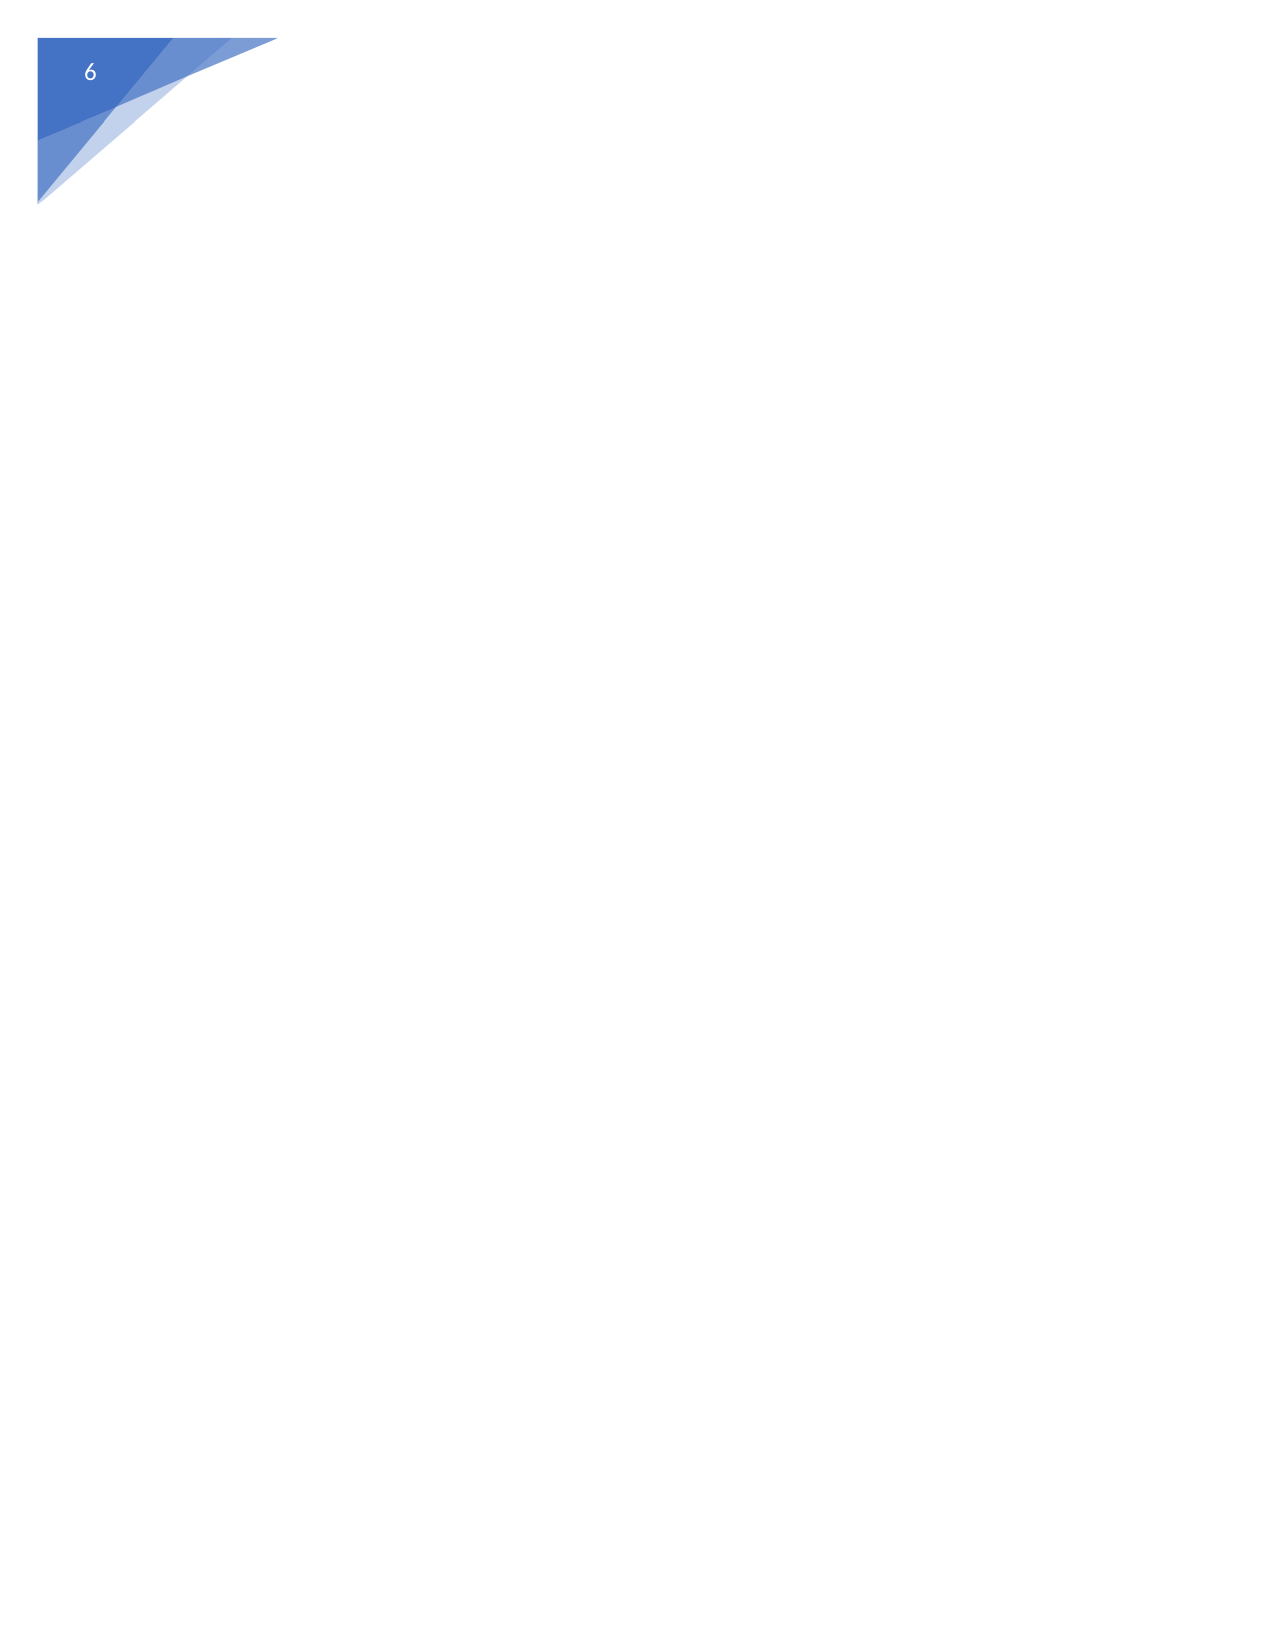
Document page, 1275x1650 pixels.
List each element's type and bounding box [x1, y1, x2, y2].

picture [37, 37, 279, 206]
